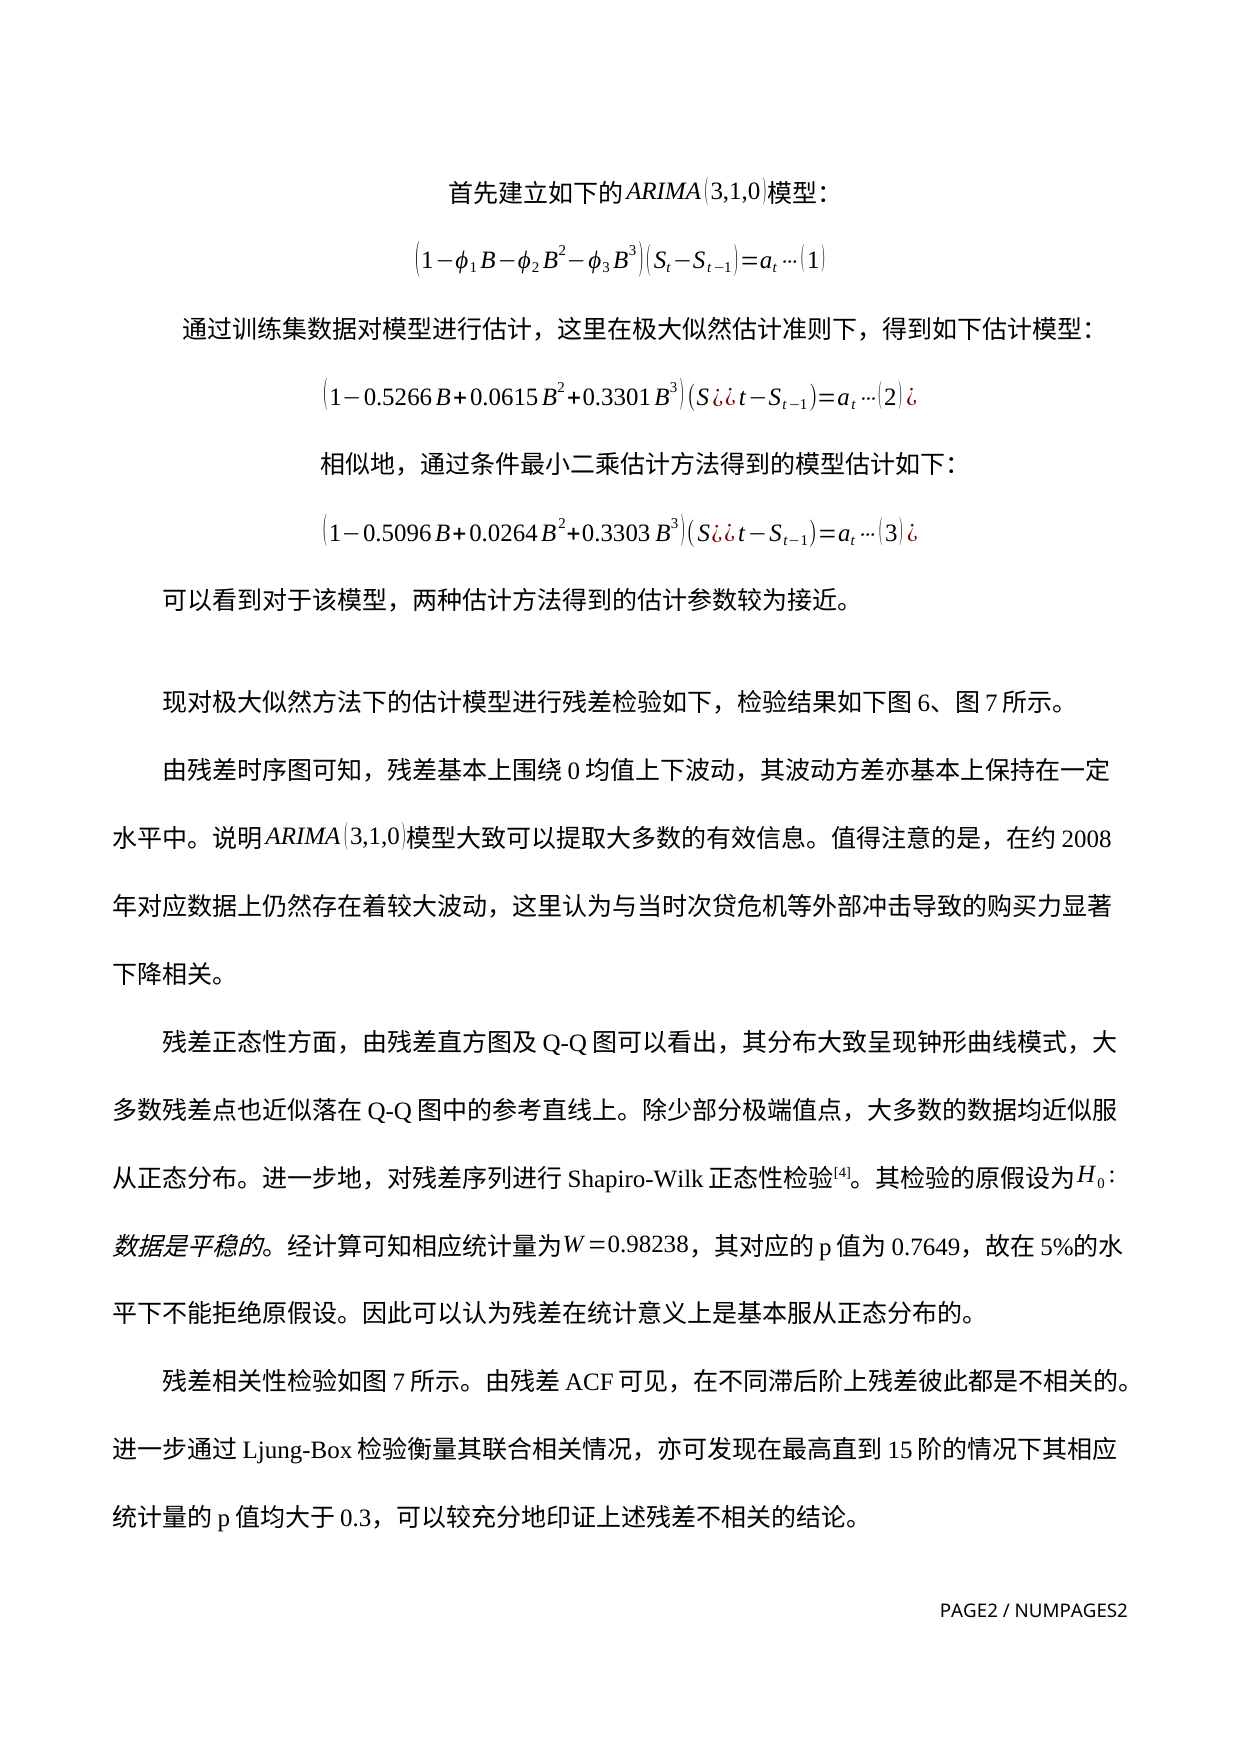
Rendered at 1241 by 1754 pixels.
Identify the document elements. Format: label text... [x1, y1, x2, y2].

text 首先建立如下的模型： [112, 157, 1128, 293]
text 现对极大似然方法下的估计模型进行残差检验如下，检验结果如下图6、图7所示。 [112, 667, 1128, 735]
text 由残差时序图可知，残差基本上围绕0均值上下波动，其波动方差亦基本上保持在一定水平中。说明模型大致可以提取大多数的有效信息。值得注意的是，在约2008年对应数据上仍然存在着较大波动，这里认为与当时次贷危机等外部冲击导致的购买力显著下降相关。 [112, 735, 1128, 1006]
text 可以看到对于该模型，两种估计方法得到的估计参数较为接近。 [112, 565, 1128, 633]
text 残差正态性方面，由残差直方图及Q-Q图可以看出，其分布大致呈现钟形曲线模式，大多数残差点也近似落在Q-Q图中的参考直线上。除少部分极端值点，大多数的数据均近似服从正态分布。进一步地，对残差序列进行Shapiro-Wilk正态性检验[4]。其检验的原假设为数据是平稳的。经计算可知相应统计量为，其对应的p值为0.7649，故在5%的水平下不能拒绝原假设。因此可以认为残差在统计意义上是基本服从正态分布的。 [112, 1006, 1128, 1346]
text 残差相关性检验如图7所示。由残差ACF可见，在不同滞后阶上残差彼此都是不相关的。进一步通过Ljung-Box检验衡量其联合相关情况，亦可发现在最高直到15阶的情况下其相应统计量的p值均大于0.3，可以较充分地印证上述残差不相关的结论。 [112, 1346, 1128, 1550]
text 通过训练集数据对模型进行估计，这里在极大似然估计准则下，得到如下估计模型： [112, 293, 1128, 429]
text 相似地，通过条件最小二乘估计方法得到的模型估计如下： [112, 429, 1128, 565]
